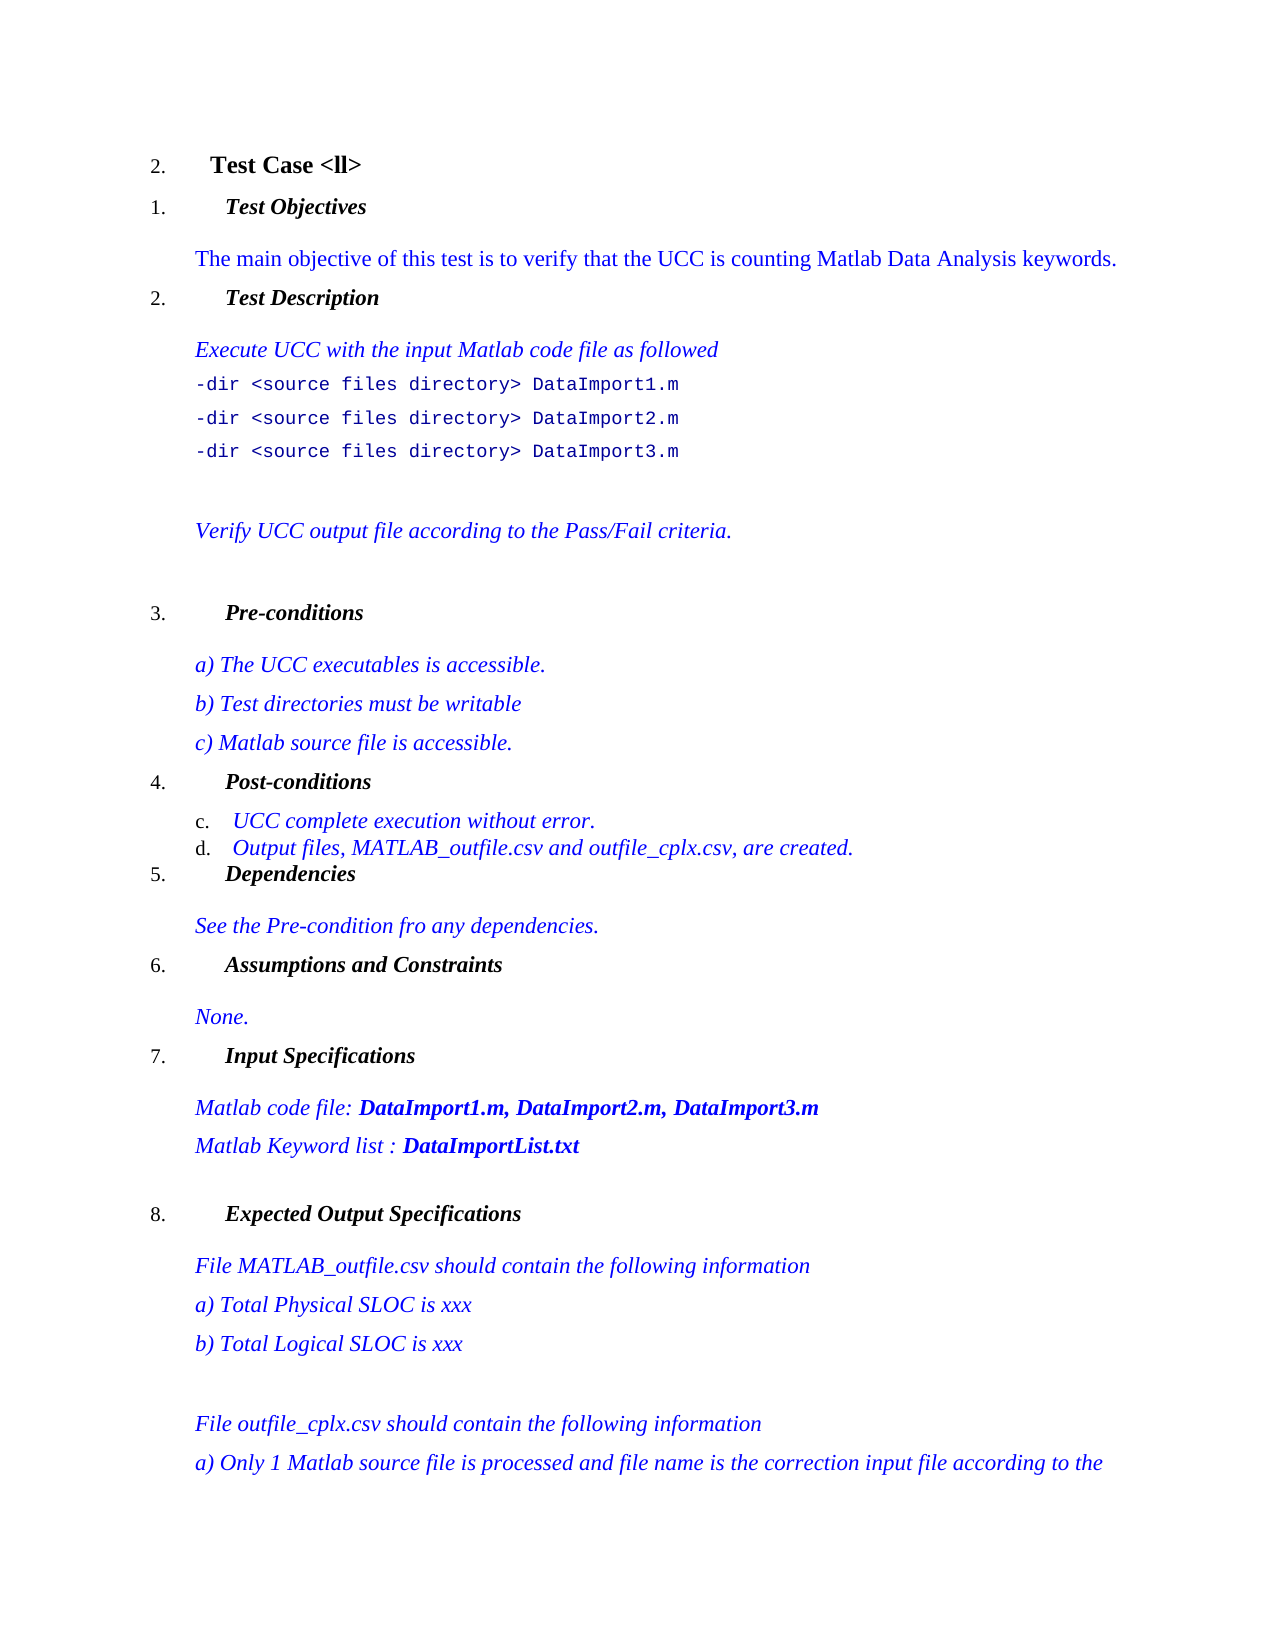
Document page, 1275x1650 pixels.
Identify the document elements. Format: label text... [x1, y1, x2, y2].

subtitle Pre-conditions [150, 599, 1125, 626]
text The main objective of this test is to verify that the UCC is counting Matlab Data Analysis keywords. [195, 245, 1125, 271]
text c) Matlab source file is accessible. [195, 729, 1125, 755]
subtitle Assumptions and Constraints [150, 951, 1125, 977]
subtitle Dependencies [150, 860, 1125, 886]
list UCC complete execution without error. [195, 807, 1125, 834]
text Execute UCC with the input Matlab code file as followed [195, 336, 1125, 362]
list Output files, MATLAB_outfile.csv and outfile_cplx.csv, are created. [195, 834, 1125, 860]
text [195, 1449, 1125, 1475]
subtitle Test Description [150, 284, 1125, 310]
subtitle Post-conditions [150, 768, 1125, 794]
text -dir <source files directory> DataImport3.m [195, 442, 1125, 463]
text a) The UCC executables is accessible. [195, 651, 1125, 678]
subtitle Input Specifications [150, 1042, 1125, 1068]
text Matlab Keyword list : DataImportList.txt [195, 1132, 1125, 1159]
text See the Pre-condition fro any dependencies. [195, 912, 1125, 938]
subtitle Test Objectives [150, 193, 1125, 219]
text a) Total Physical SLOC is xxx [195, 1291, 1125, 1317]
text Matlab code file: DataImport1.m, DataImport2.m, DataImport3.m [195, 1094, 1125, 1120]
text Verify UCC output file according to the Pass/Fail criteria. [195, 517, 1125, 544]
text b) Test directories must be writable [195, 690, 1125, 716]
text b) Total Logical SLOC is xxx [195, 1330, 1125, 1356]
subtitle Expected Output Specifications [150, 1200, 1125, 1226]
text -dir <source files directory> DataImport2.m [195, 408, 1125, 430]
text File MATLAB_outfile.csv should contain the following information [195, 1252, 1125, 1278]
subtitle Test Case <ll> [150, 150, 1125, 179]
text File outfile_cplx.csv should contain the following information [195, 1410, 1125, 1436]
text -dir <source files directory> DataImport1.m [195, 375, 1125, 396]
text None. [195, 1003, 1125, 1029]
